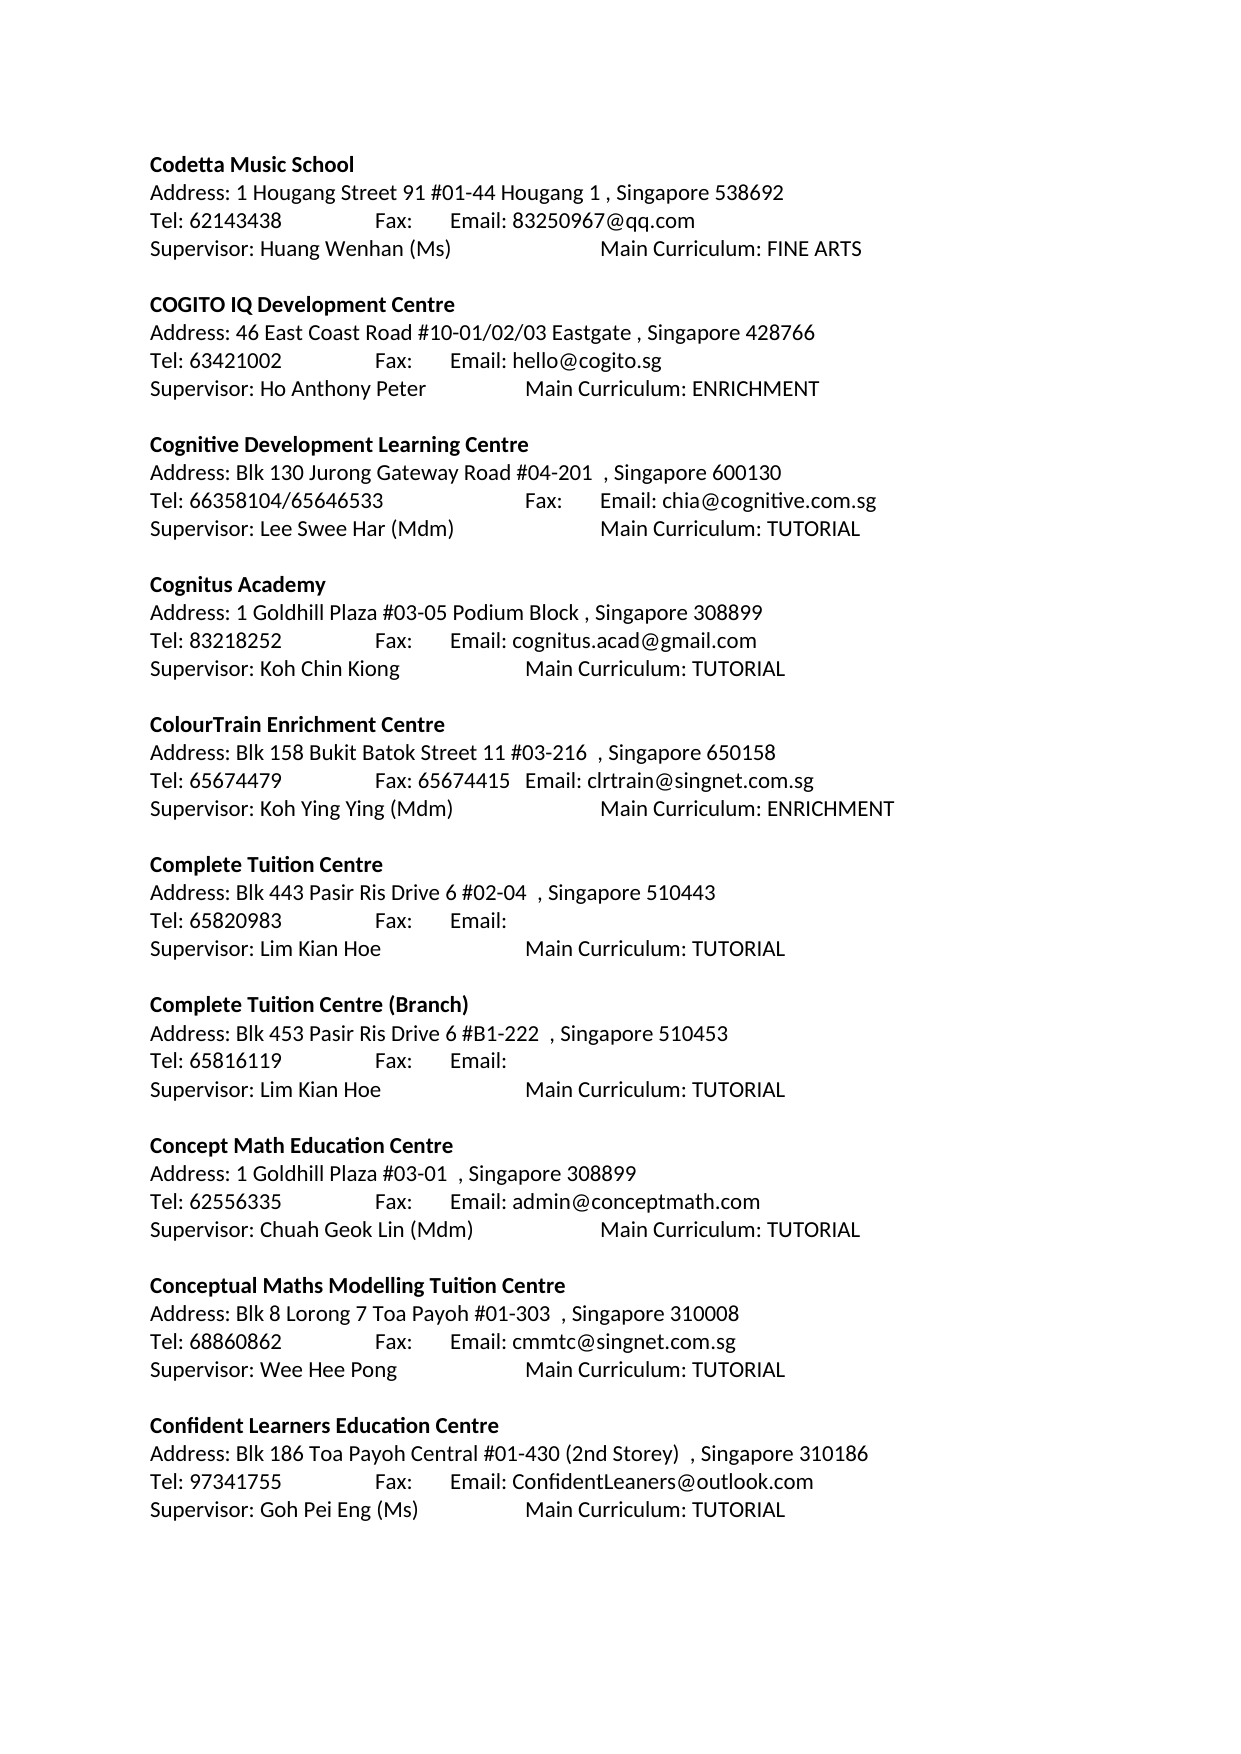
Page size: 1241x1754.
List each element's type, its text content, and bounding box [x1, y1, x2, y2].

text Tel: 97341755 Fax: Email: ConfidentLeaners@outlook.com [150, 1467, 1090, 1495]
text Tel: 65820983 Fax: Email: [150, 907, 1090, 934]
text Complete Tuition Centre (Branch) [150, 991, 1090, 1019]
text Supervisor: Wee Hee Pong Main Curriculum: TUTORIAL [150, 1355, 1090, 1383]
text Supervisor: Chuah Geok Lin (Mdm) Main Curriculum: TUTORIAL [150, 1215, 1090, 1243]
text Supervisor: Lee Swee Har (Mdm) Main Curriculum: TUTORIAL [150, 514, 1090, 542]
text Address: 1 Hougang Street 91 #01-44 Hougang 1 , Singapore 538692 [150, 178, 1090, 206]
text Tel: 62143438 Fax: Email: 83250967@qq.com [150, 206, 1090, 234]
text Address: Blk 443 Pasir Ris Drive 6 #02-04 , Singapore 510443 [150, 878, 1090, 907]
text Supervisor: Koh Chin Kiong Main Curriculum: TUTORIAL [150, 654, 1090, 682]
text Supervisor: Lim Kian Hoe Main Curriculum: TUTORIAL [150, 1075, 1090, 1103]
text Tel: 62556335 Fax: Email: admin@conceptmath.com [150, 1187, 1090, 1215]
text Address: Blk 130 Jurong Gateway Road #04-201 , Singapore 600130 [150, 458, 1090, 486]
text Concept Math Education Centre [150, 1131, 1090, 1159]
text COGITO IQ Development Centre [150, 290, 1090, 318]
text Supervisor: Ho Anthony Peter Main Curriculum: ENRICHMENT [150, 374, 1090, 402]
text Address: Blk 186 Toa Payoh Central #01-430 (2nd Storey) , Singapore 310186 [150, 1439, 1090, 1467]
text Address: Blk 453 Pasir Ris Drive 6 #B1-222 , Singapore 510453 [150, 1019, 1090, 1047]
text Tel: 63421002 Fax: Email: hello@cogito.sg [150, 346, 1090, 374]
text Tel: 83218252 Fax: Email: cognitus.acad@gmail.com [150, 626, 1090, 654]
text Conceptual Maths Modelling Tuition Centre [150, 1271, 1090, 1299]
text Address: Blk 8 Lorong 7 Toa Payoh #01-303 , Singapore 310008 [150, 1299, 1090, 1327]
text Address: 1 Goldhill Plaza #03-01 , Singapore 308899 [150, 1159, 1090, 1187]
text Tel: 66358104/65646533 Fax: Email: chia@cognitive.com.sg [150, 486, 1090, 514]
text Complete Tuition Centre [150, 851, 1090, 878]
text Supervisor: Goh Pei Eng (Ms) Main Curriculum: TUTORIAL [150, 1495, 1090, 1523]
text Codetta Music School [150, 150, 1090, 178]
text Address: Blk 158 Bukit Batok Street 11 #03-216 , Singapore 650158 [150, 738, 1090, 766]
text Address: 46 East Coast Road #10-01/02/03 Eastgate , Singapore 428766 [150, 318, 1090, 346]
text Address: 1 Goldhill Plaza #03-05 Podium Block , Singapore 308899 [150, 598, 1090, 626]
text Supervisor: Lim Kian Hoe Main Curriculum: TUTORIAL [150, 934, 1090, 963]
text Cognitus Academy [150, 570, 1090, 598]
text Tel: 68860862 Fax: Email: cmmtc@singnet.com.sg [150, 1327, 1090, 1355]
text Tel: 65674479 Fax: 65674415 Email: clrtrain@singnet.com.sg [150, 766, 1090, 794]
text Supervisor: Huang Wenhan (Ms) Main Curriculum: FINE ARTS [150, 234, 1090, 262]
text ColourTrain Enrichment Centre [150, 710, 1090, 738]
text Supervisor: Koh Ying Ying (Mdm) Main Curriculum: ENRICHMENT [150, 794, 1090, 822]
text Cognitive Development Learning Centre [150, 430, 1090, 458]
text Confident Learners Education Centre [150, 1411, 1090, 1439]
text Tel: 65816119 Fax: Email: [150, 1047, 1090, 1075]
